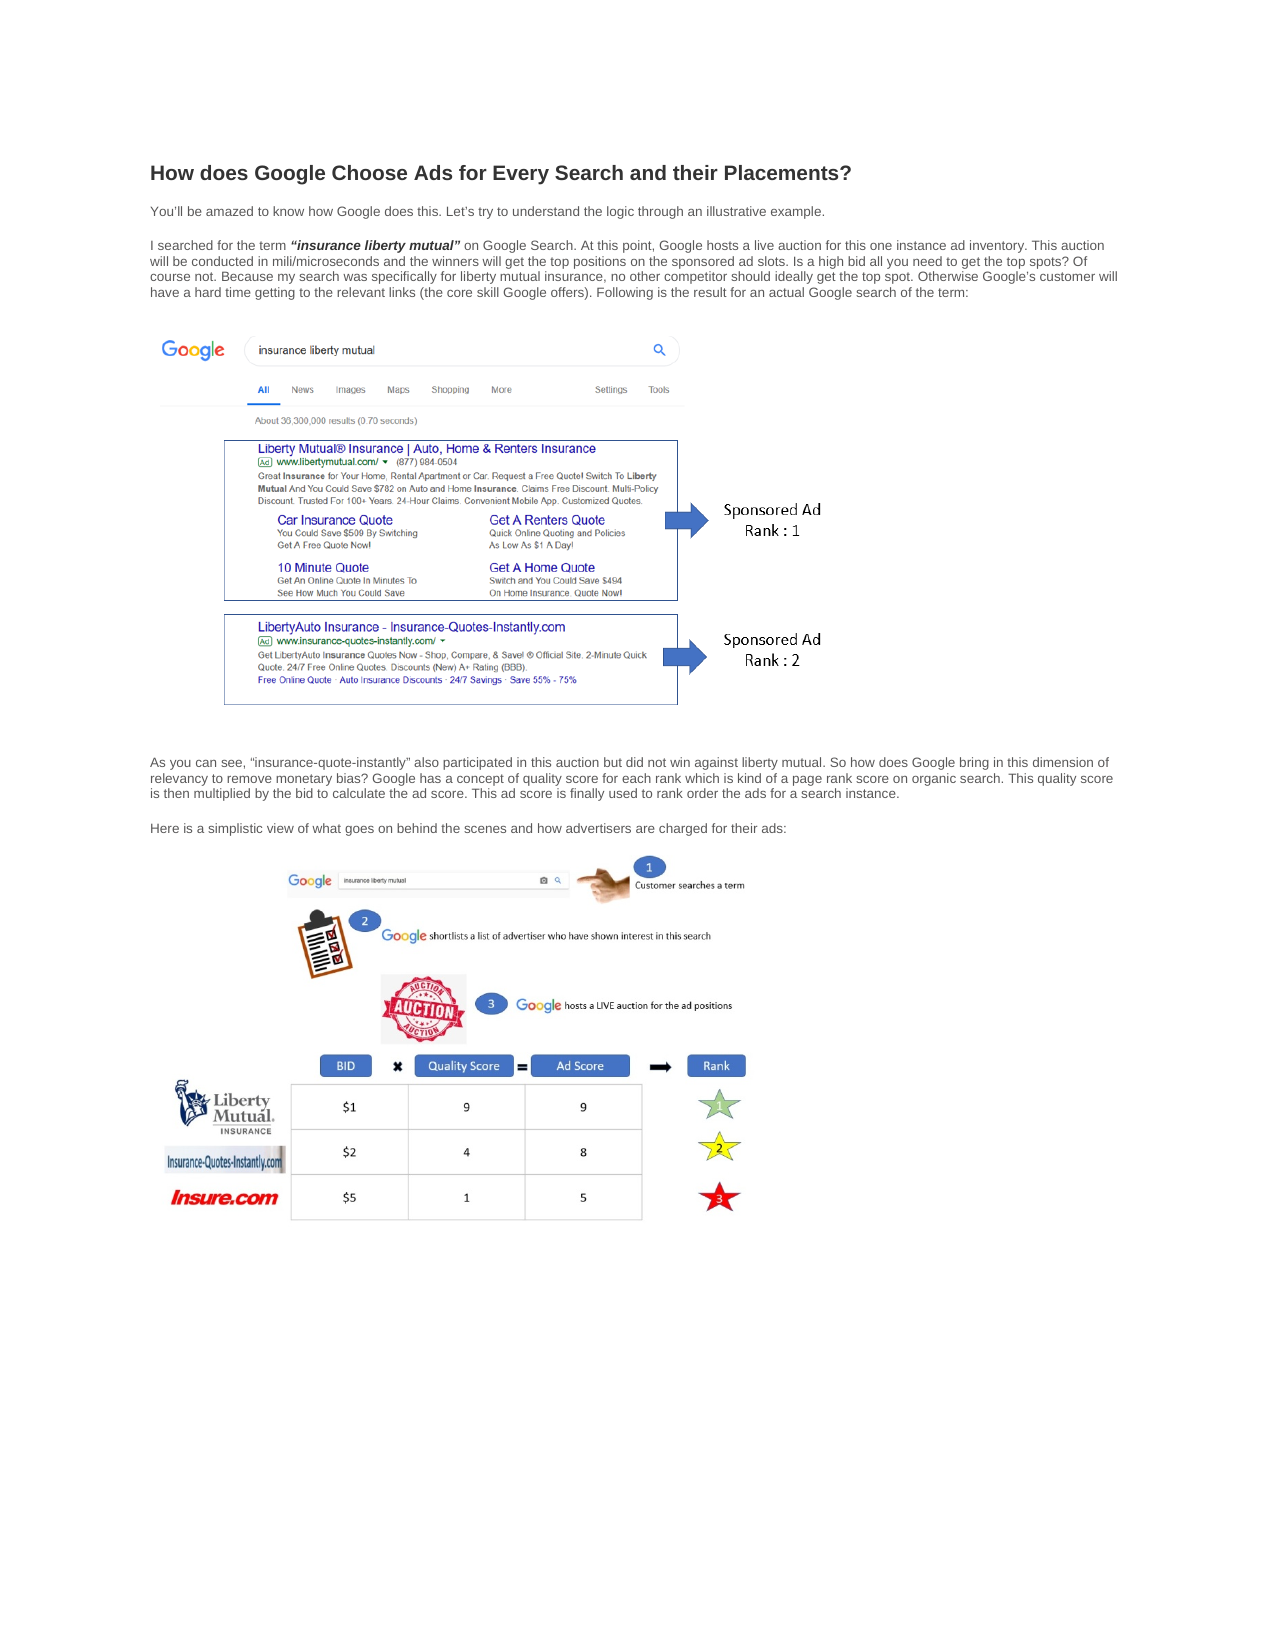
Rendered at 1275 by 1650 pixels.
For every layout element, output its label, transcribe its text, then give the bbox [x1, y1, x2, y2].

text Here is a simplistic view of what goes on behind the scenes and how advertisers are charged for their ads: [150, 821, 1125, 836]
text As you can see, “insurance-quote-instantly” also participated in this auction but did not win against liberty mutual. So how does Google bring in this dimension of relevancy to remove monetary bias? Google has a concept of quality score for each rank which is kind of a page rank score on organic search. This quality score is then multiplied by the bid to calculate the ad score. This ad score is finally used to rank order the ads for a search instance. [150, 755, 1125, 801]
text You’ll be amazed to know how Google does this. Let’s try to understand the logic through an illustrative example. [150, 203, 1125, 219]
text I searched for the term “insurance liberty mutual” on Google Search. At this point, Google hosts a live auction for this one instance ad inventory. This auction will be conducted in mili/microseconds and the winners will get the top positions on the sponsored ad slots. Is a high bid all you need to get the top spots? Of course not. Because my search was specifically for liberty mutual insurance, no other competitor should ideally get the top spot. Otherwise Google’s customer will have a hard time getting to the relevant links (the core skill Google offers). Following is the result for an actual Google search of the term: [150, 238, 1125, 300]
picture [150, 318, 846, 736]
subtitle How does Google Choose Ads for Every Search and their Placements? [150, 150, 1125, 185]
picture [150, 855, 804, 1245]
